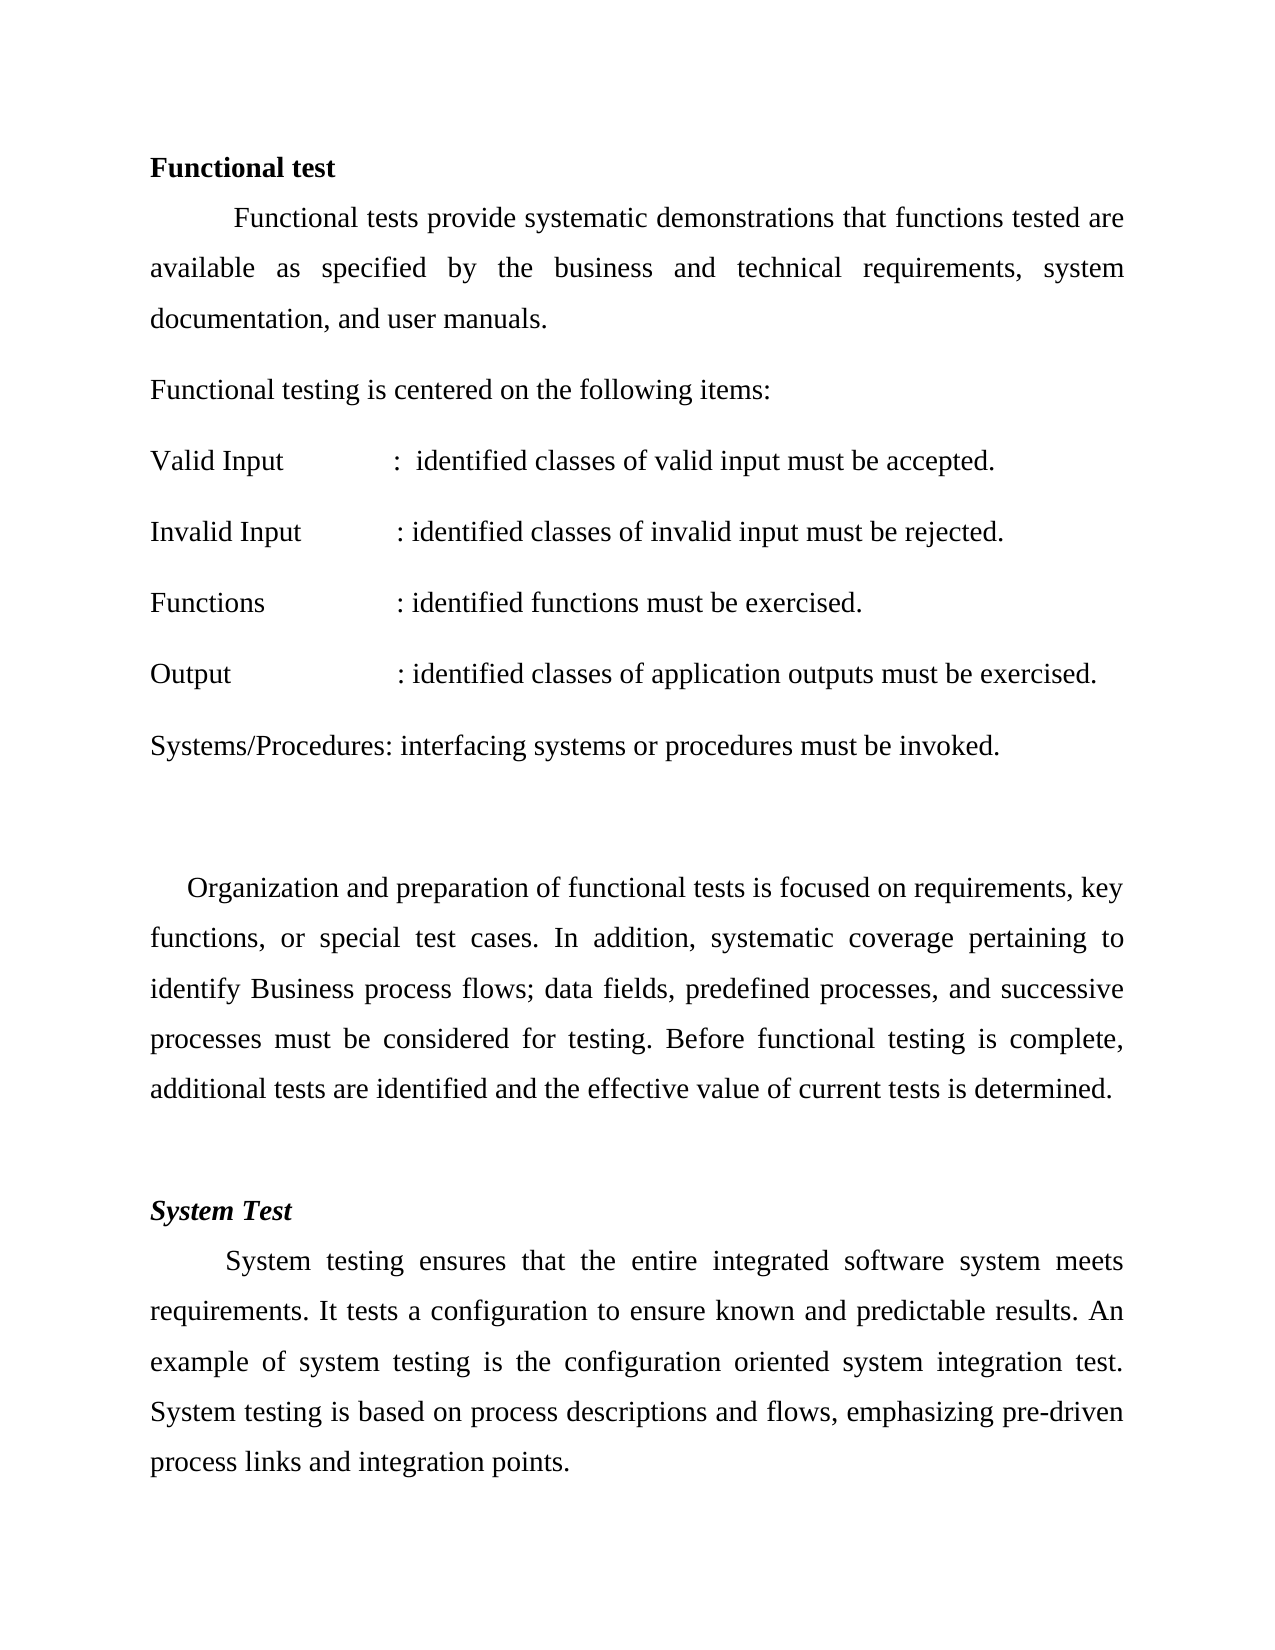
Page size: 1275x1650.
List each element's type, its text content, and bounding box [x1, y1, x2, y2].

text System testing ensures that the entire integrated software system meets requirements. It tests a configuration to ensure known and predictable results. An example of system testing is the configuration oriented system integration test. System testing is based on process descriptions and flows, emphasizing pre-driven process links and integration points. [150, 1243, 1125, 1478]
text Systems/Procedures: interfacing systems or procedures must be invoked. [150, 728, 1125, 761]
text Functional testing is centered on the following items: [150, 372, 1125, 406]
subtitle Functional test [150, 150, 1125, 183]
text Output : identified classes of application outputs must be exercised. [150, 657, 1125, 690]
subtitle System Test [150, 1193, 1125, 1226]
text Invalid Input : identified classes of invalid input must be rejected. [150, 514, 1125, 548]
text Functions : identified functions must be exercised. [150, 586, 1125, 619]
text Valid Input : identified classes of valid input must be accepted. [150, 443, 1125, 477]
text Functional tests provide systematic demonstrations that functions tested are available as specified by the business and technical requirements, system documentation, and user manuals. [150, 200, 1125, 334]
text Organization and preparation of functional tests is focused on requirements, key functions, or special test cases. In addition, systematic coverage pertaining to identify Business process flows; data fields, predefined processes, and successive processes must be considered for testing. Before functional testing is complete, additional tests are identified and the effective value of current tests is determined. [150, 870, 1125, 1105]
